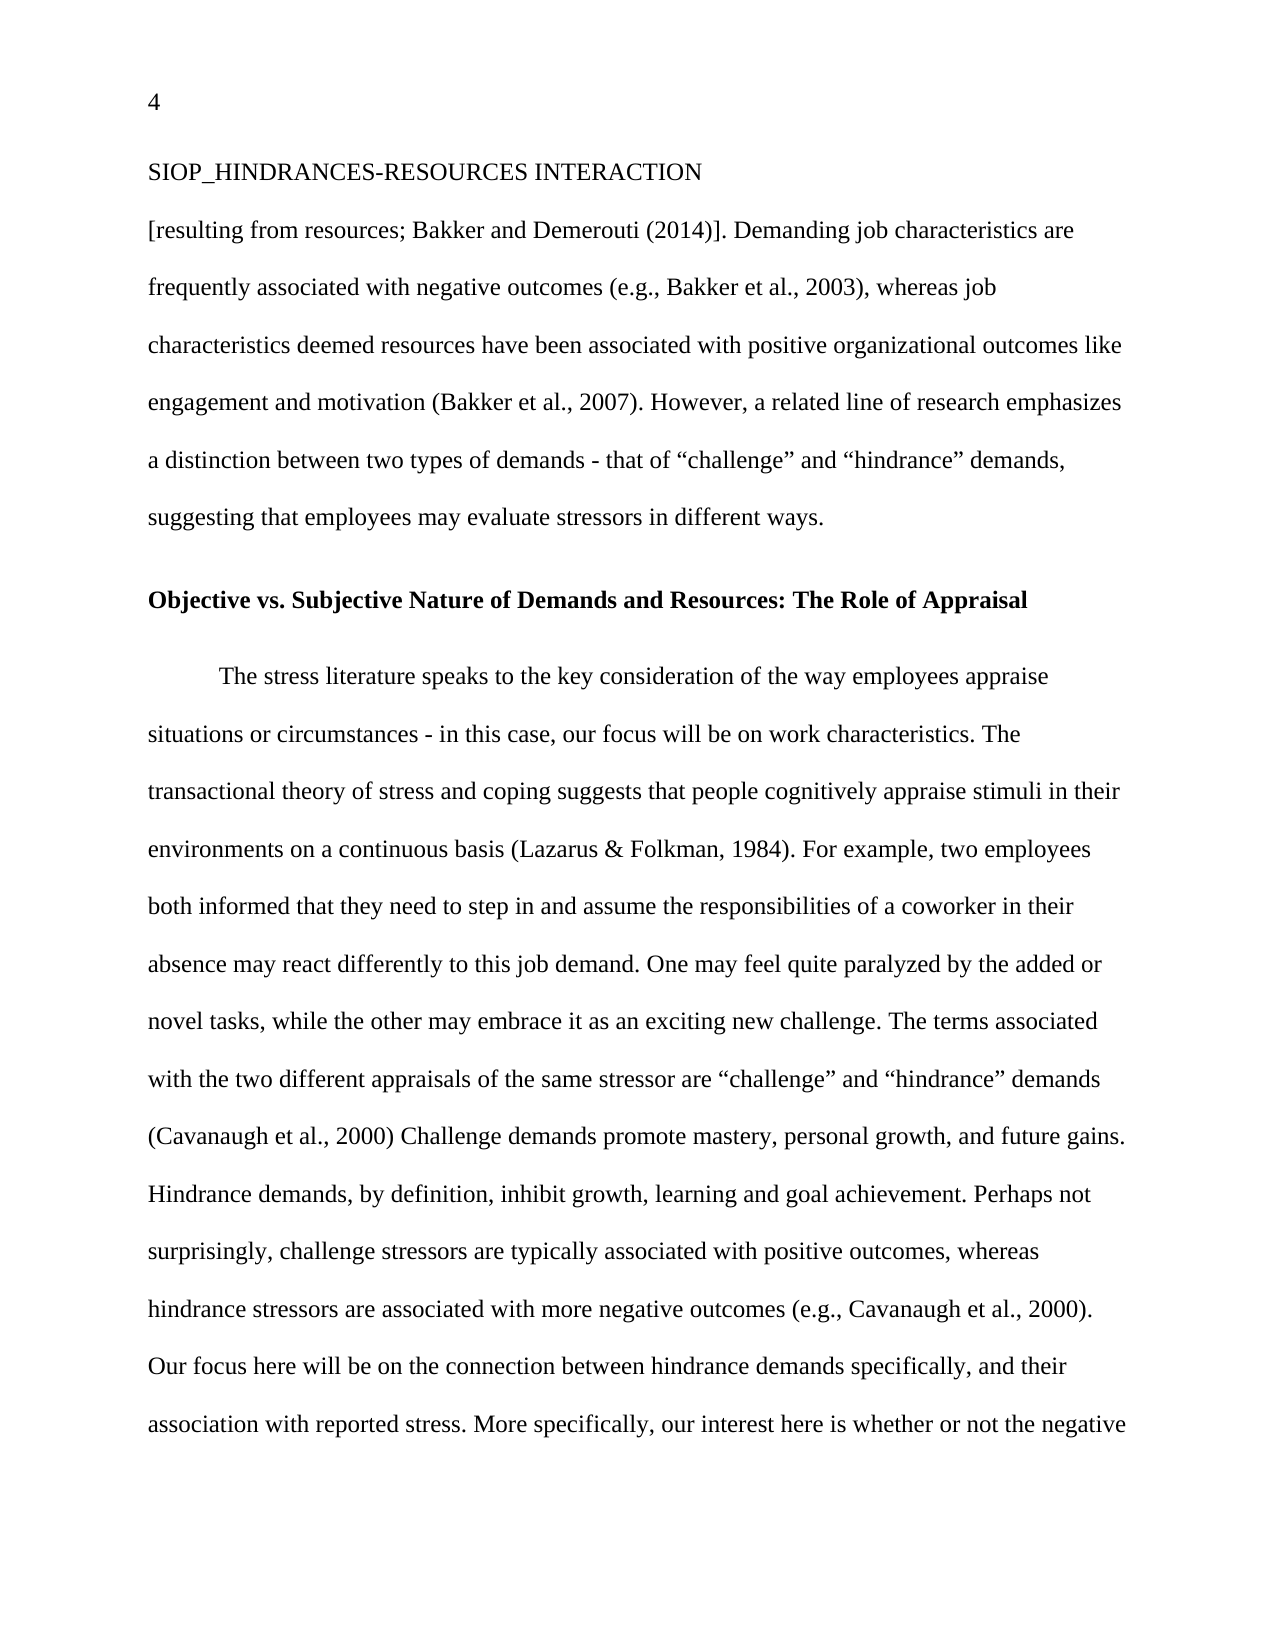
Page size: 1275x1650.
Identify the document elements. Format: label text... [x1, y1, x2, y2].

subtitle Objective vs. Subjective Nature of Demands and Resources: The Role of Appraisal [148, 585, 1127, 614]
